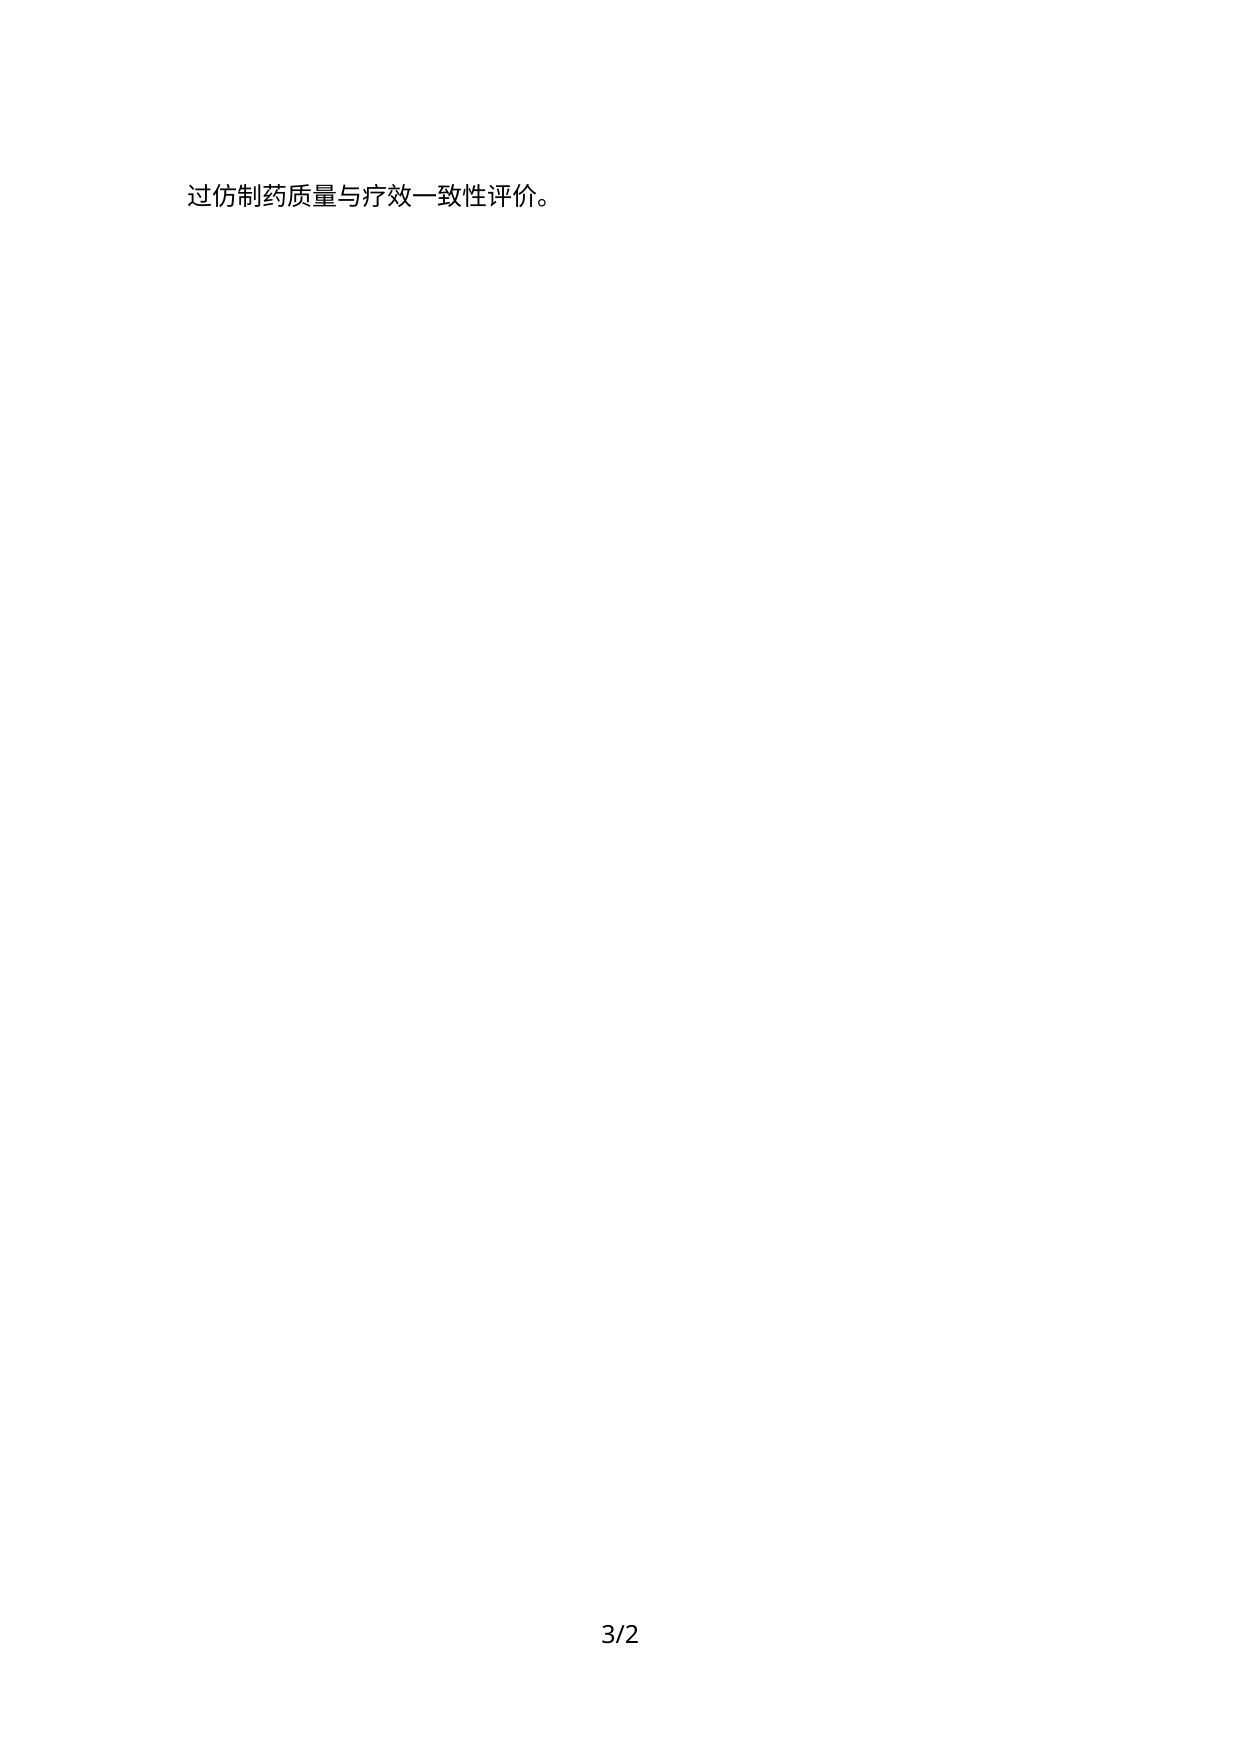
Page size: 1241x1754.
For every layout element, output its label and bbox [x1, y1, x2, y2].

text [187, 162, 1053, 227]
